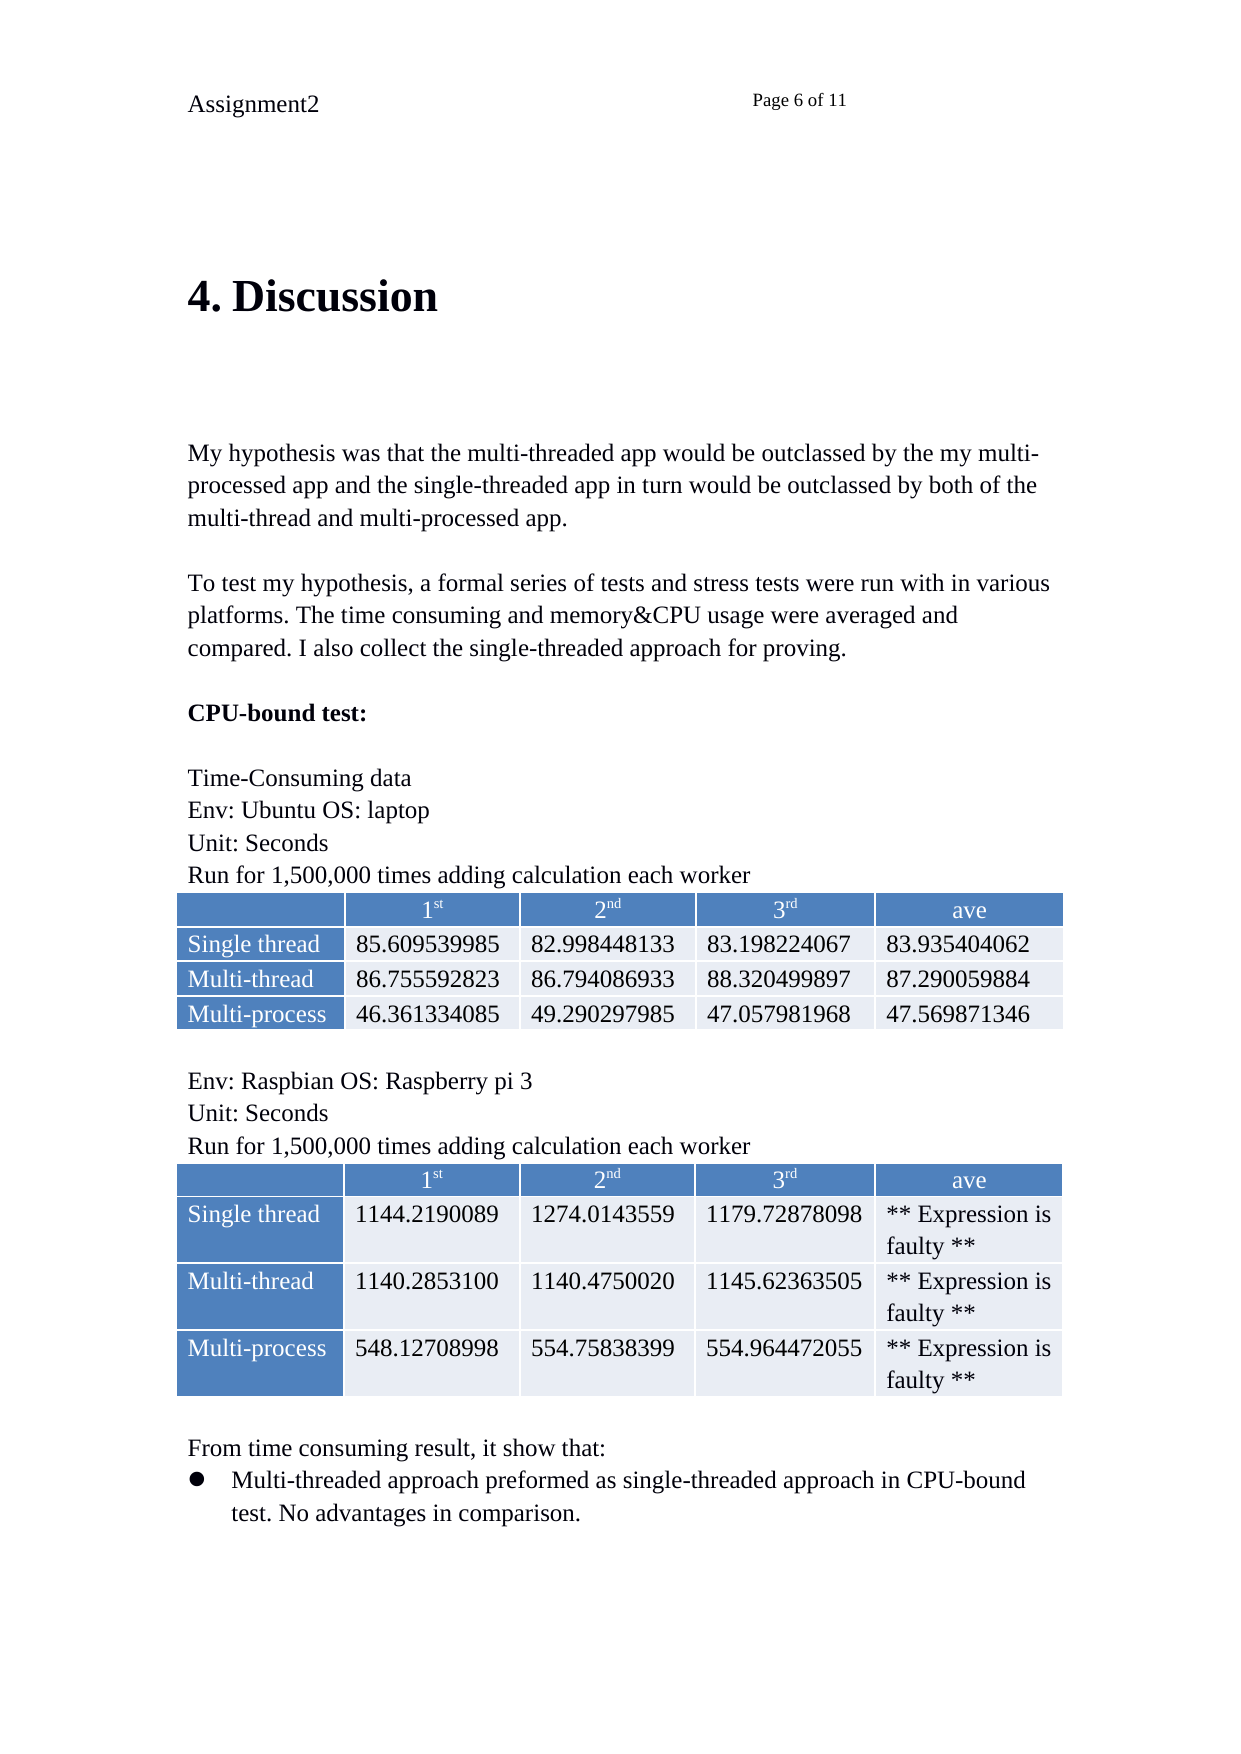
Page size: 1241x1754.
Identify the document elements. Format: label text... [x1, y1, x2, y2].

table_cell Single thread [177, 1197, 343, 1262]
table_cell Multi-thread [177, 1264, 343, 1329]
table_header 3rd [696, 1164, 874, 1196]
table_header 1st [345, 1164, 519, 1196]
table_cell 1179.72878098 [696, 1197, 874, 1262]
table_cell 1274.0143559 [521, 1197, 694, 1262]
table_cell 47.057981968 [697, 997, 874, 1029]
text Time-Consuming data [187, 761, 1053, 793]
table_cell Single thread [177, 928, 344, 960]
table_cell 88.320499897 [697, 962, 874, 995]
table_header [177, 893, 344, 926]
table_cell 47.569871346 [876, 997, 1063, 1029]
text Unit: Seconds Run for 1,500,000 times adding calculation each worker [187, 1096, 1053, 1161]
table_cell 554.75838399 [521, 1331, 694, 1396]
table_cell 86.794086933 [521, 962, 695, 995]
table_cell 83.198224067 [697, 928, 874, 960]
table_cell 1142.12798235 [876, 1264, 1062, 1329]
table_cell 554.964472055 [696, 1331, 874, 1396]
table_header 3rd [697, 893, 874, 926]
table_cell 1145.62363505 [696, 1264, 874, 1329]
table_header 2nd [521, 893, 695, 926]
table_header 1st [346, 893, 519, 926]
table_cell 46.361334085 [346, 997, 519, 1029]
table_cell 552.616648675 [876, 1331, 1062, 1396]
table_cell Multi-thread [177, 962, 344, 995]
table_cell Multi-process [177, 1331, 343, 1396]
table_cell 1140.4750020 [521, 1264, 694, 1329]
text Env: Raspbian OS: Raspberry pi 3 [187, 1064, 1053, 1096]
text From time consuming result, it show that: [187, 1431, 1053, 1463]
table_cell Multi-process [177, 997, 344, 1029]
text Run for 1,500,000 times adding calculation each worker [187, 858, 1053, 891]
subtitle Discussion [187, 262, 1053, 327]
table_cell 83.935404062 [876, 928, 1063, 960]
text Env: Ubuntu OS: laptop [187, 793, 1053, 826]
text My hypothesis was that the multi-threaded app would be outclassed by the my multi-processed app and the single-threaded app in turn would be outclassed by both of the multi-thread and multi-processed app. [187, 436, 1053, 533]
text CPU-bound test: [187, 696, 1053, 728]
list Multi-threaded approach preformed as single-threaded approach in CPU-bound test. No advantages in comparison. [187, 1463, 1053, 1528]
table_header [177, 1164, 343, 1196]
table_header ave [876, 893, 1063, 926]
table_cell 85.609539985 [346, 928, 519, 960]
table_cell 87.290059884 [876, 962, 1063, 995]
table_header ave [876, 1164, 1062, 1196]
table_cell 1144.2190089 [345, 1197, 519, 1262]
text To test my hypothesis, a formal series of tests and stress tests were run with in various platforms. The time consuming and memory&CPU usage were averaged and compared. I also collect the single-threaded approach for proving. [187, 566, 1053, 663]
table_cell 82.998448133 [521, 928, 695, 960]
table_cell 1199.32071526 [876, 1197, 1062, 1262]
table_cell 49.290297985 [521, 997, 695, 1029]
table_cell 86.755592823 [346, 962, 519, 995]
table_cell 548.12708998 [345, 1331, 519, 1396]
table_header 2nd [521, 1164, 694, 1196]
table_cell 1140.2853100 [345, 1264, 519, 1329]
text Unit: Seconds [187, 826, 1053, 858]
